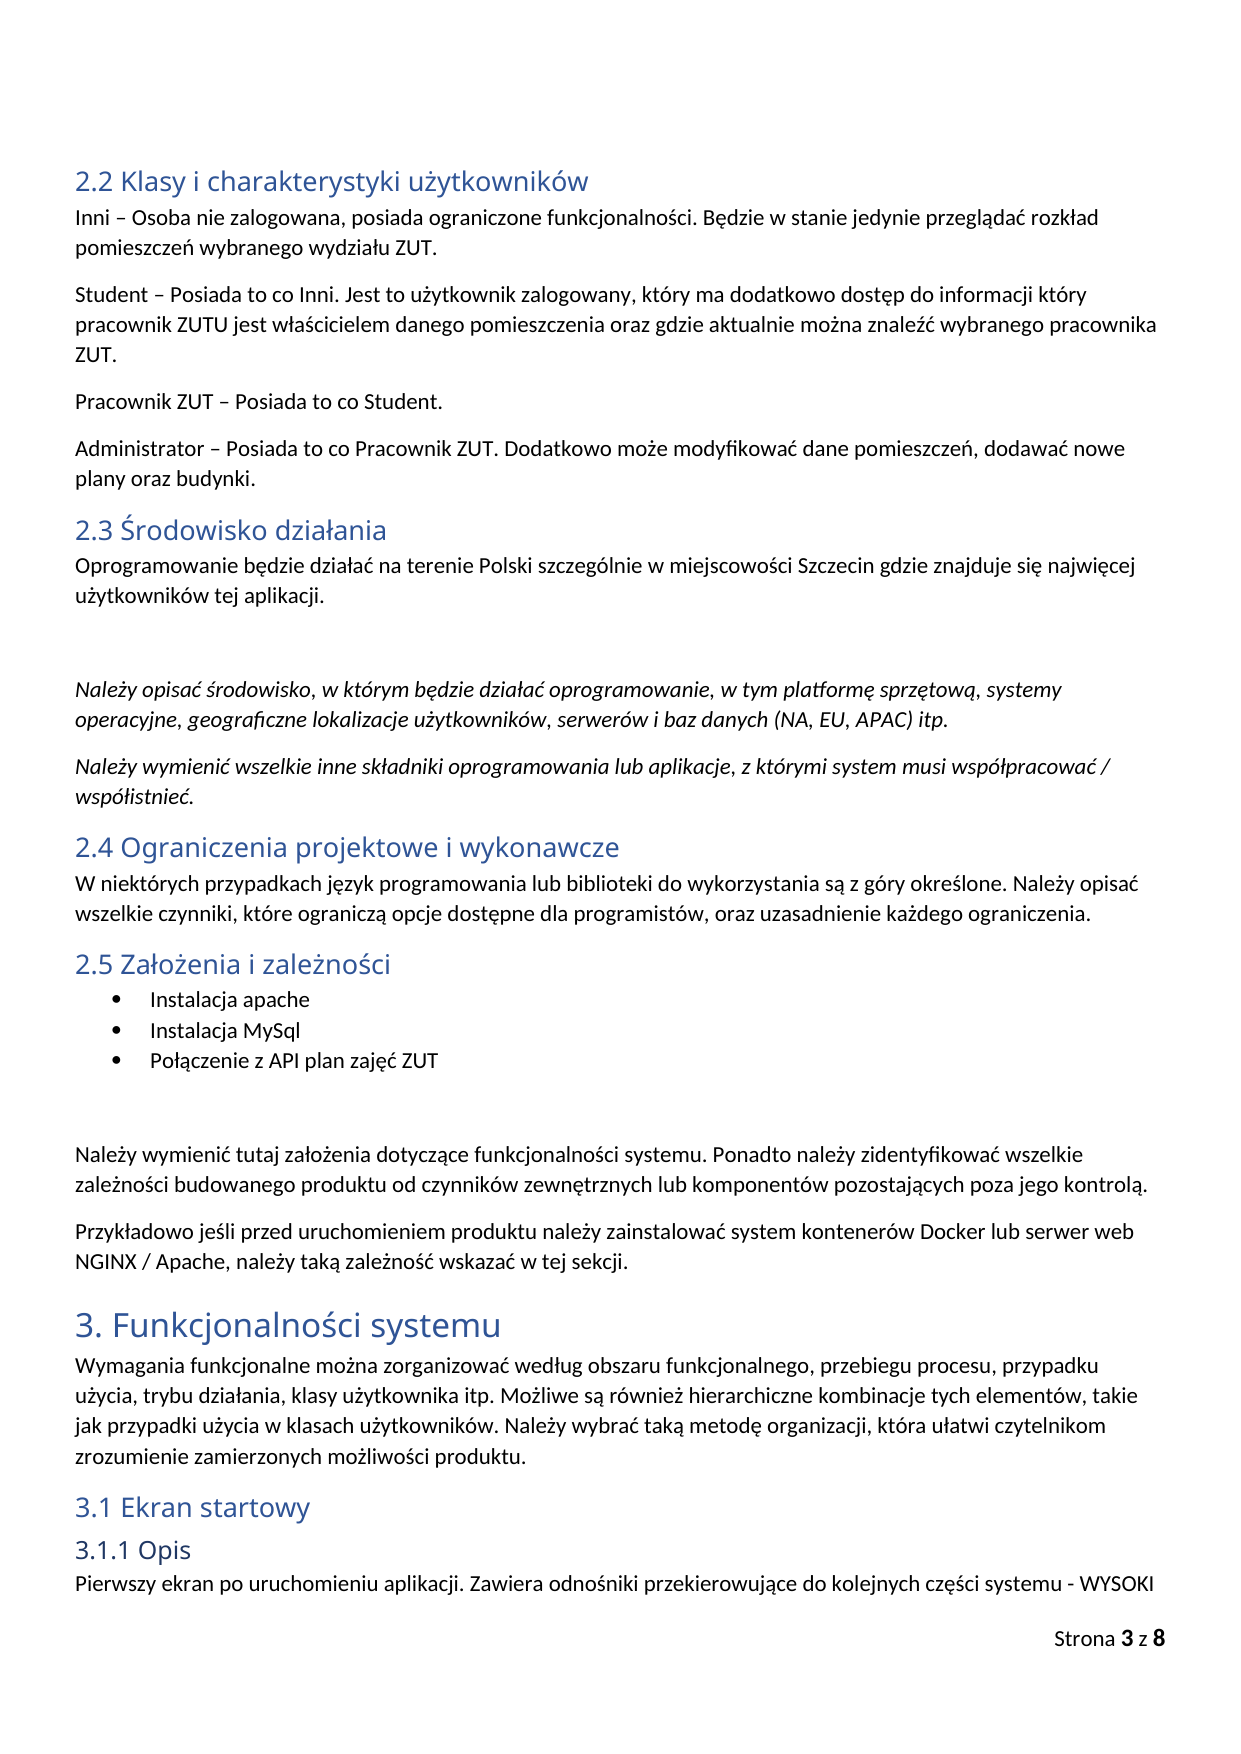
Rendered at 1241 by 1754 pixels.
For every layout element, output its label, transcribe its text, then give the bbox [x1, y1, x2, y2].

text Należy opisać środowisko, w którym będzie działać oprogramowanie, w tym platformę sprzętową, systemy operacyjne, geograficzne lokalizacje użytkowników, serwerów i baz danych (NA, EU, APAC) itp. [75, 675, 1165, 733]
text Inni – Osoba nie zalogowana, posiada ograniczone funkcjonalności. Będzie w stanie jedynie przeglądać rozkład pomieszczeń wybranego wydziału ZUT. [75, 203, 1165, 261]
subtitle 2.5 Założenia i zależności [75, 946, 1165, 983]
subtitle 2.3 Środowisko działania [75, 511, 1165, 548]
subtitle 3.1 Ekran startowy [75, 1489, 1165, 1526]
subtitle 2.2 Klasy i charakterystyki użytkowników [75, 163, 1165, 200]
subtitle 2.4 Ograniczenia projektowe i wykonawcze [75, 829, 1165, 866]
text Pracownik ZUT – Posiada to co Student. [75, 387, 1165, 415]
list Instalacja MySql [112, 1016, 1165, 1044]
subtitle 3. Funkcjonalności systemu [75, 1302, 1165, 1348]
text Administrator – Posiada to co Pracownik ZUT. Dodatkowo może modyfikować dane pomieszczeń, dodawać nowe plany oraz budynki. [75, 434, 1165, 492]
list Instalacja apache [112, 986, 1165, 1014]
subtitle 3.1.1 Opis [75, 1533, 1165, 1567]
text W niektórych przypadkach język programowania lub biblioteki do wykorzystania są z góry określone. Należy opisać wszelkie czynniki, które ograniczą opcje dostępne dla programistów, oraz uzasadnienie każdego ograniczenia. [75, 869, 1165, 927]
text Należy wymienić tutaj założenia dotyczące funkcjonalności systemu. Ponadto należy zidentyfikować wszelkie zależności budowanego produktu od czynników zewnętrznych lub komponentów pozostających poza jego kontrolą. [75, 1140, 1165, 1198]
text Należy wymienić wszelkie inne składniki oprogramowania lub aplikacje, z którymi system musi współpracować / współistnieć. [75, 752, 1165, 810]
text Pierwszy ekran po uruchomieniu aplikacji. Zawiera odnośniki przekierowujące do kolejnych części systemu - WYSOKI [75, 1569, 1165, 1597]
text Student – Posiada to co Inni. Jest to użytkownik zalogowany, który ma dodatkowo dostęp do informacji który pracownik ZUTU jest właścicielem danego pomieszczenia oraz gdzie aktualnie można znaleźć wybranego pracownika ZUT. [75, 280, 1165, 368]
text Przykładowo jeśli przed uruchomieniem produktu należy zainstalować system kontenerów Docker lub serwer web NGINX / Apache, należy taką zależność wskazać w tej sekcji. [75, 1217, 1165, 1275]
text Wymagania funkcjonalne można zorganizować według obszaru funkcjonalnego, przebiegu procesu, przypadku użycia, trybu działania, klasy użytkownika itp. Możliwe są również hierarchiczne kombinacje tych elementów, takie jak przypadki użycia w klasach użytkowników. Należy wybrać taką metodę organizacji, która ułatwi czytelnikom zrozumienie zamierzonych możliwości produktu. [75, 1351, 1165, 1470]
text Oprogramowanie będzie działać na terenie Polski szczególnie w miejscowości Szczecin gdzie znajduje się najwięcej użytkowników tej aplikacji. [75, 551, 1165, 609]
list Połączenie z API plan zajęć ZUT [112, 1046, 1165, 1074]
